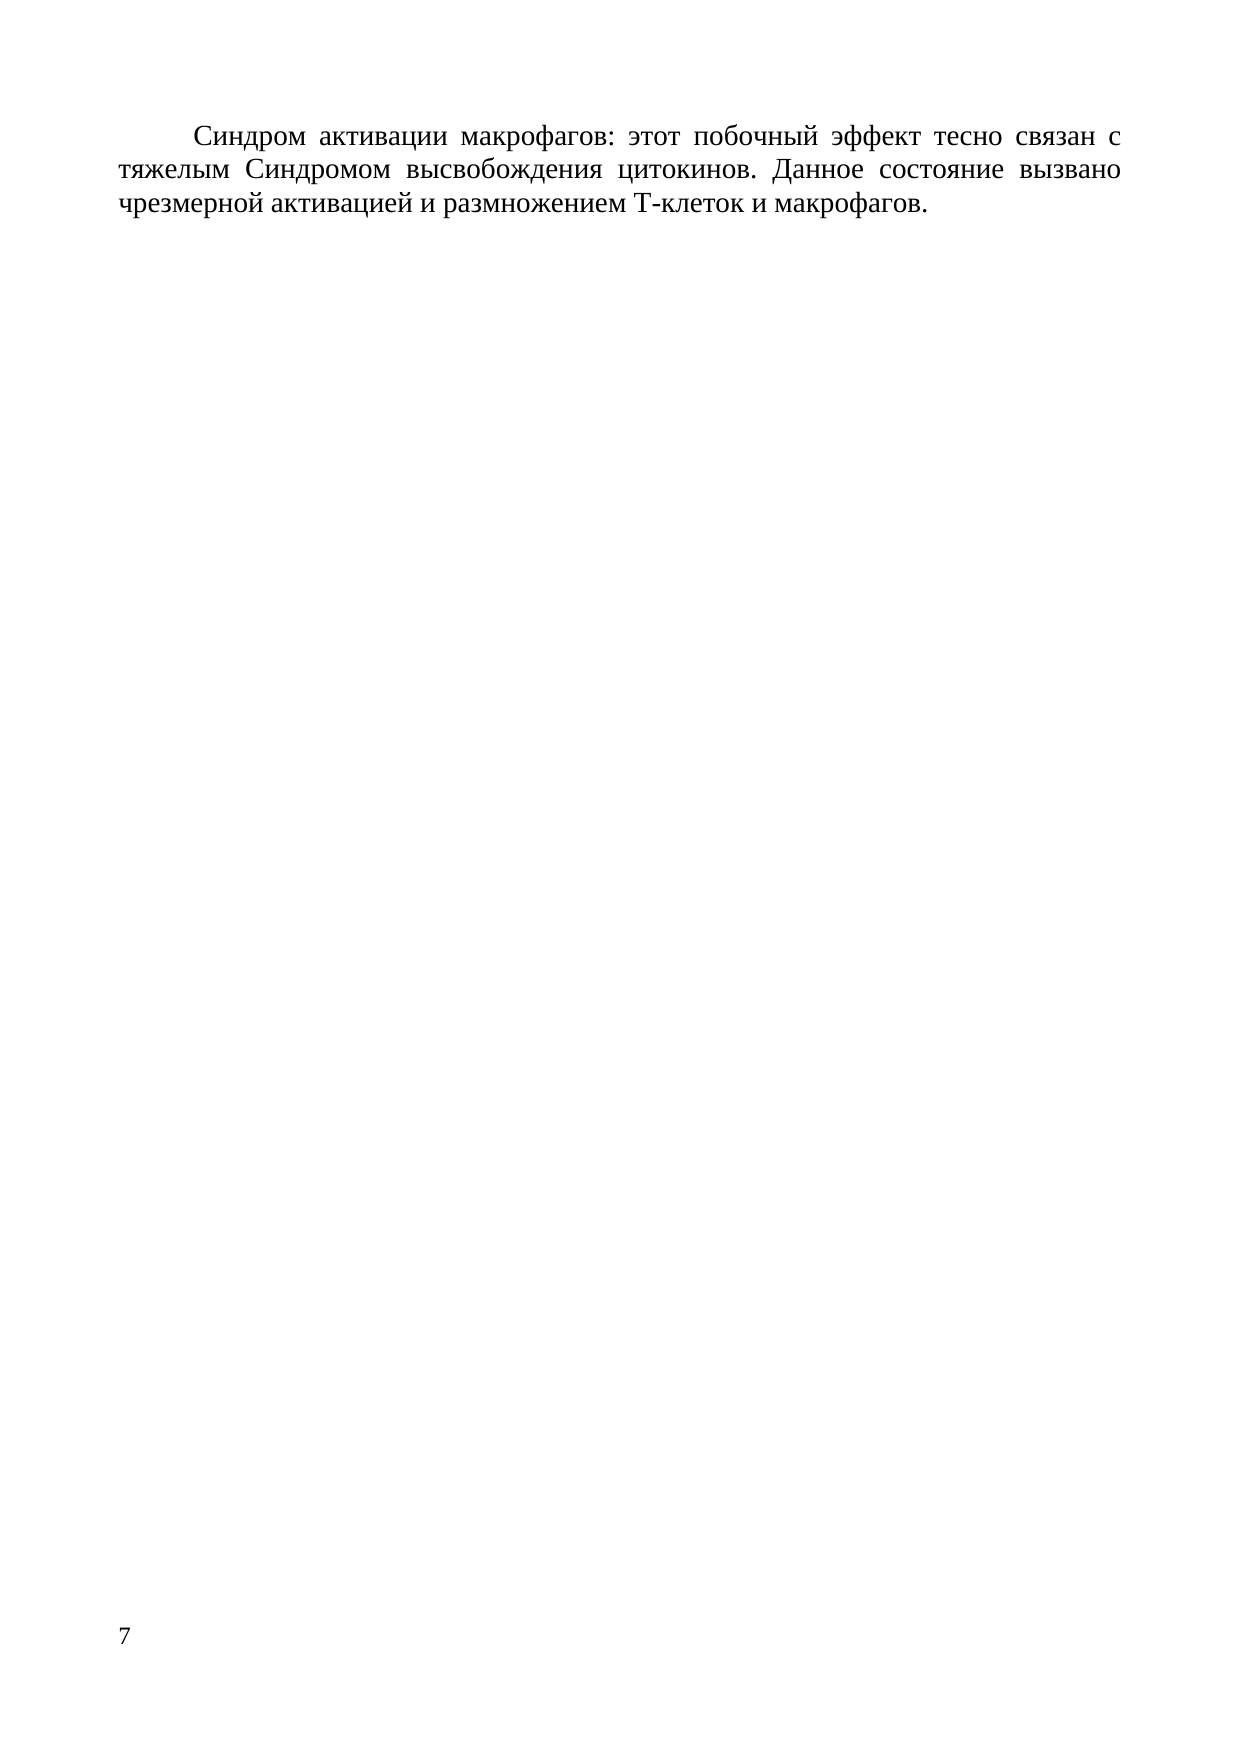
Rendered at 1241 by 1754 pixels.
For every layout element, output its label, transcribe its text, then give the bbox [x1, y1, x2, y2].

text Синдром активации макрофагов: этот побочный эффект тесно связан с тяжелым Синдромом высвобождения цитокинов. Данное состояние вызвано чрезмерной активацией и размножением Т-клеток и макрофагов. [118, 118, 1122, 219]
